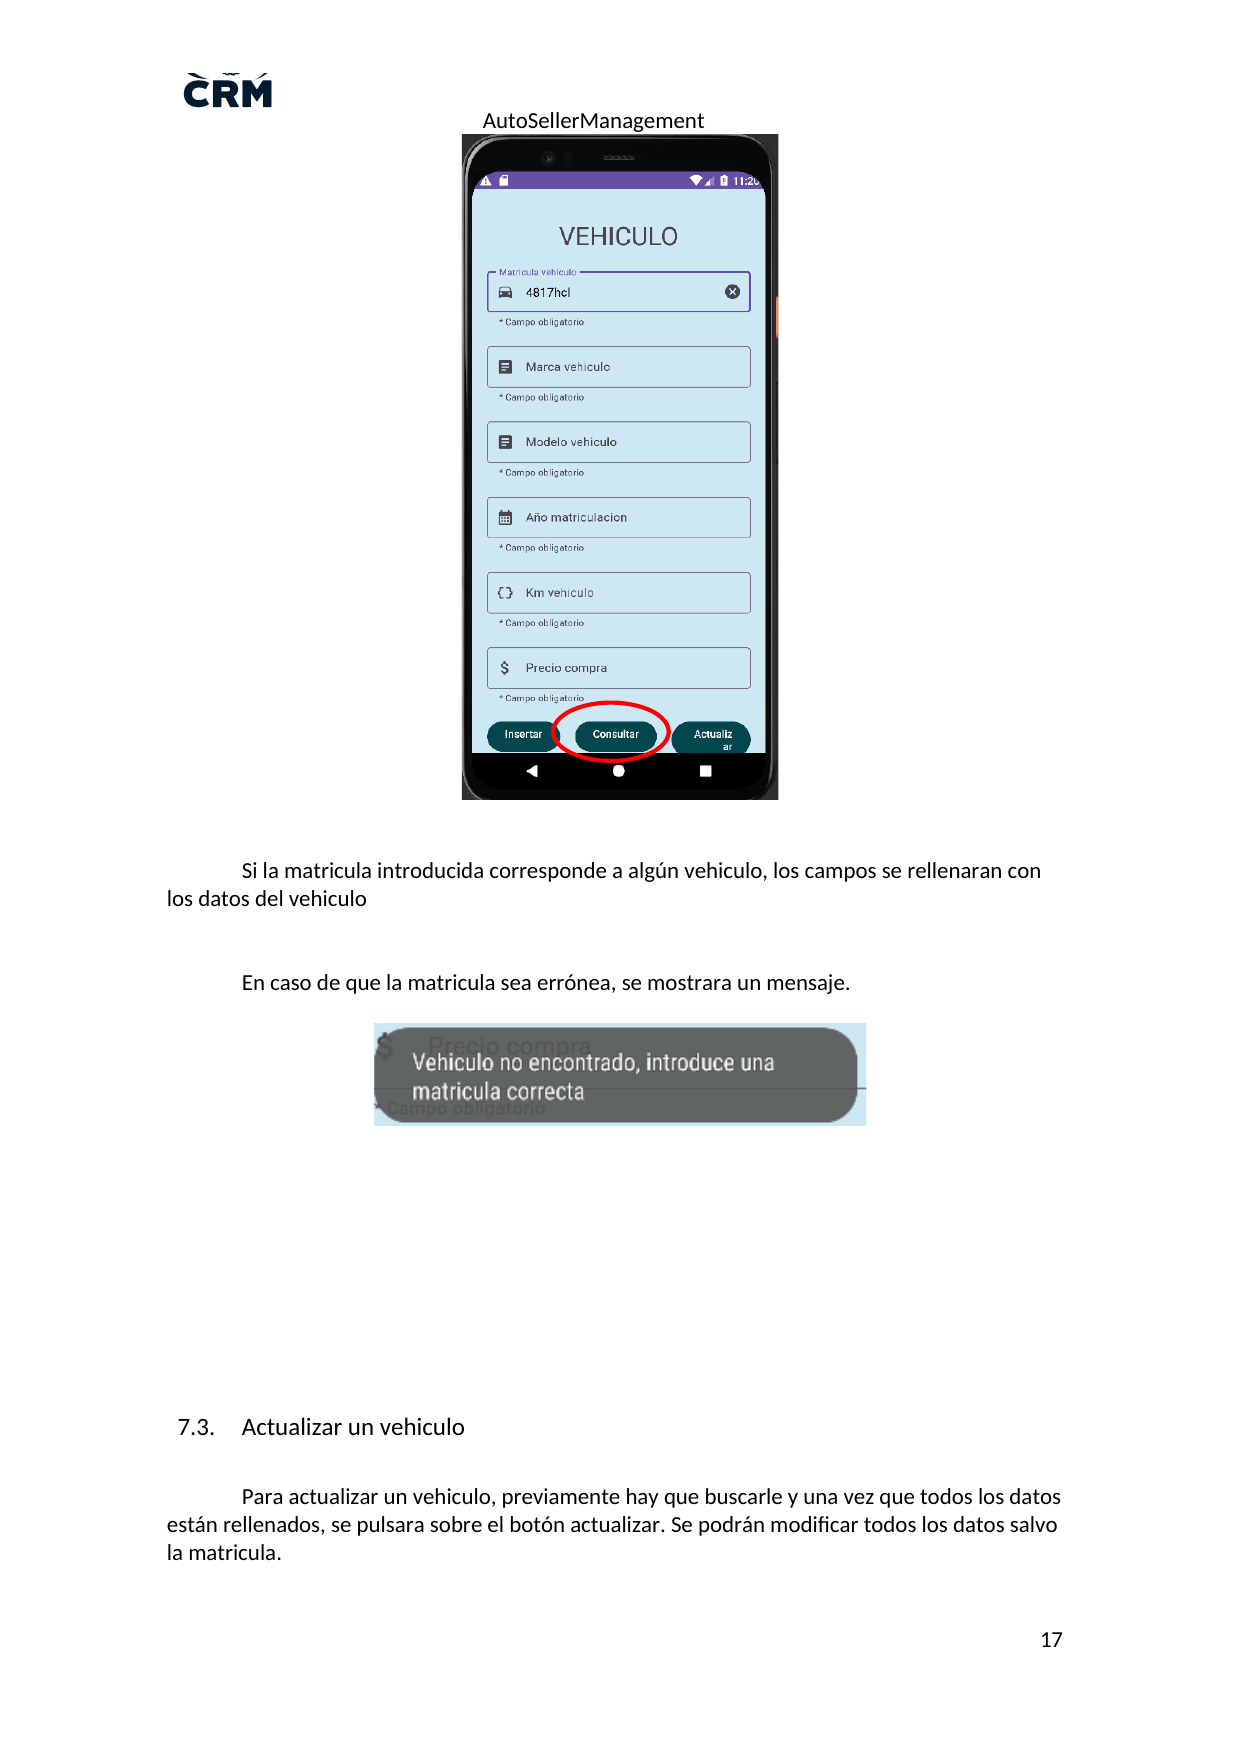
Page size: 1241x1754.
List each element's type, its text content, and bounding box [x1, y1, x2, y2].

list Actualizar un vehiculo [177, 1411, 1073, 1442]
picture [461, 134, 779, 800]
picture [166, 73, 289, 123]
text En caso de que la matricula sea errónea, se mostrara un mensaje. [167, 968, 1073, 996]
text Para actualizar un vehiculo, previamente hay que buscarle y una vez que todos los datos están rellenados, se pulsara sobre el botón actualizar. Se podrán modificar todos los datos salvo la matricula. [167, 1482, 1073, 1566]
picture [373, 1023, 867, 1126]
text Si la matricula introducida corresponde a algún vehiculo, los campos se rellenaran con los datos del vehiculo [167, 856, 1073, 912]
